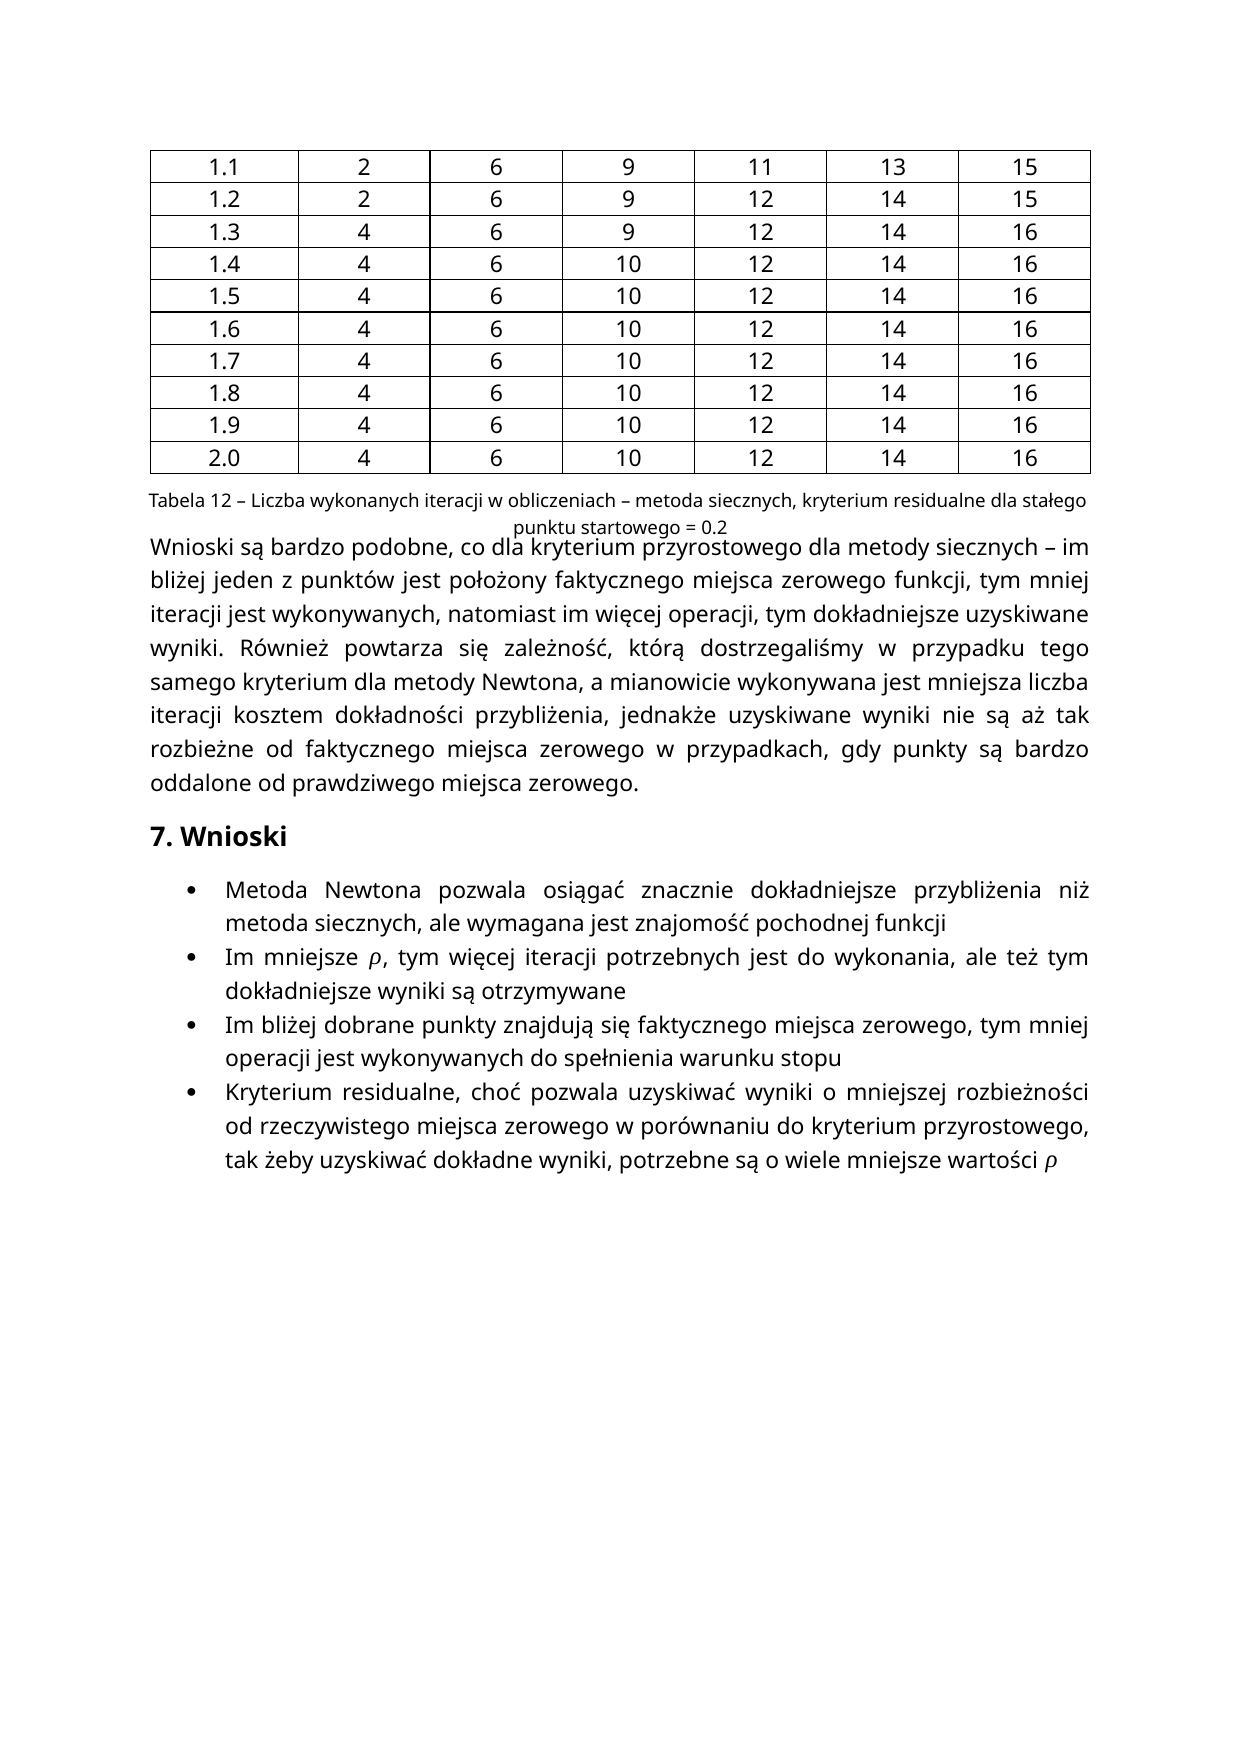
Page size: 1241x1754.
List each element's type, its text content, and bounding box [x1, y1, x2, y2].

table_cell 12 [695, 345, 826, 376]
table_cell 4 [299, 313, 429, 344]
table_cell 4 [299, 280, 429, 311]
table_cell 12 [695, 377, 826, 408]
table_cell 4 [299, 409, 429, 441]
table_cell 16 [959, 409, 1090, 441]
table_cell 1.6 [151, 313, 298, 344]
table_cell 10 [563, 442, 694, 473]
list Im mniejsze , tym więcej iteracji potrzebnych jest do wykonania, ale też tym dokładniejsze wyniki są otrzymywane [187, 941, 1090, 1006]
list Im bliżej dobrane punkty znajdują się faktycznego miejsca zerowego, tym mniej operacji jest wykonywanych do spełnienia warunku stopu [187, 1008, 1090, 1073]
table_cell 15 [959, 183, 1090, 214]
table_cell 6 [431, 345, 562, 376]
table_cell 10 [563, 409, 694, 441]
table_cell 6 [431, 280, 562, 311]
list Kryterium residualne, choć pozwala uzyskiwać wyniki o mniejszej rozbieżności od rzeczywistego miejsca zerowego w porównaniu do kryterium przyrostowego, tak żeby uzyskiwać dokładne wyniki, potrzebne są o wiele mniejsze wartości [187, 1076, 1090, 1175]
table_cell 16 [959, 280, 1090, 311]
table_cell 4 [299, 216, 429, 247]
table_cell 2.0 [151, 442, 298, 473]
table_cell 10 [563, 280, 694, 311]
table_cell 13 [827, 151, 958, 182]
table_cell 9 [563, 216, 694, 247]
table_cell 12 [695, 313, 826, 344]
table_cell 6 [431, 409, 562, 441]
table_cell 6 [431, 248, 562, 279]
table_cell 16 [959, 248, 1090, 279]
table_cell 16 [959, 313, 1090, 344]
table_cell 6 [431, 313, 562, 344]
table_cell 1.1 [151, 151, 298, 182]
text 7. Wnioski [150, 817, 1090, 854]
table_cell 16 [959, 442, 1090, 473]
table_cell 4 [299, 377, 429, 408]
table_cell 16 [959, 345, 1090, 376]
table_cell 14 [827, 248, 958, 279]
table_cell 4 [299, 442, 429, 473]
table_cell 9 [563, 183, 694, 214]
table_cell 12 [695, 280, 826, 311]
table_cell 16 [959, 377, 1090, 408]
table_cell 14 [827, 183, 958, 214]
table_cell 12 [695, 216, 826, 247]
table_cell 12 [695, 442, 826, 473]
table_cell 6 [431, 183, 562, 214]
table_cell 12 [695, 248, 826, 279]
table_cell 12 [695, 183, 826, 214]
table_cell 15 [959, 151, 1090, 182]
table_cell 12 [695, 409, 826, 441]
table_cell 14 [827, 280, 958, 311]
table_cell 10 [563, 248, 694, 279]
list Metoda Newtona pozwala osiągać znacznie dokładniejsze przybliżenia niż metoda siecznych, ale wymagana jest znajomość pochodnej funkcji [187, 873, 1090, 938]
table_cell 9 [563, 151, 694, 182]
table_cell 14 [827, 313, 958, 344]
table_cell 6 [431, 442, 562, 473]
table_cell 4 [299, 345, 429, 376]
table_cell 14 [827, 345, 958, 376]
table_cell 1.3 [151, 216, 298, 247]
table_cell 6 [431, 216, 562, 247]
table_cell 2 [299, 183, 429, 214]
table_cell 6 [431, 151, 562, 182]
table_cell 10 [563, 345, 694, 376]
table_cell 1.9 [151, 409, 298, 441]
table_cell 14 [827, 409, 958, 441]
table_cell 6 [431, 377, 562, 408]
table_cell 14 [827, 442, 958, 473]
table_cell 1.8 [151, 377, 298, 408]
table_cell 1.2 [151, 183, 298, 214]
table_cell 4 [299, 248, 429, 279]
table_cell 14 [827, 216, 958, 247]
table_cell 11 [695, 151, 826, 182]
table_cell 1.7 [151, 345, 298, 376]
table_cell 1.4 [151, 248, 298, 279]
text Wnioski są bardzo podobne, co dla kryterium przyrostowego dla metody siecznych – im bliżej jeden z punktów jest położony faktycznego miejsca zerowego funkcji, tym mniej iteracji jest wykonywanych, natomiast im więcej operacji, tym dokładniejsze uzyskiwane wyniki. Również powtarza się zależność, którą dostrzegaliśmy w przypadku tego samego kryterium dla metody Newtona, a mianowicie wykonywana jest mniejsza liczba iteracji kosztem dokładności przybliżenia, jednakże uzyskiwane wyniki nie są aż tak rozbieżne od faktycznego miejsca zerowego w przypadkach, gdy punkty są bardzo oddalone od prawdziwego miejsca zerowego. [150, 530, 1090, 798]
table_cell 14 [827, 377, 958, 408]
table_cell 10 [563, 313, 694, 344]
table_cell 2 [299, 151, 429, 182]
table_cell 16 [959, 216, 1090, 247]
table_cell 1.5 [151, 280, 298, 311]
table_cell 10 [563, 377, 694, 408]
